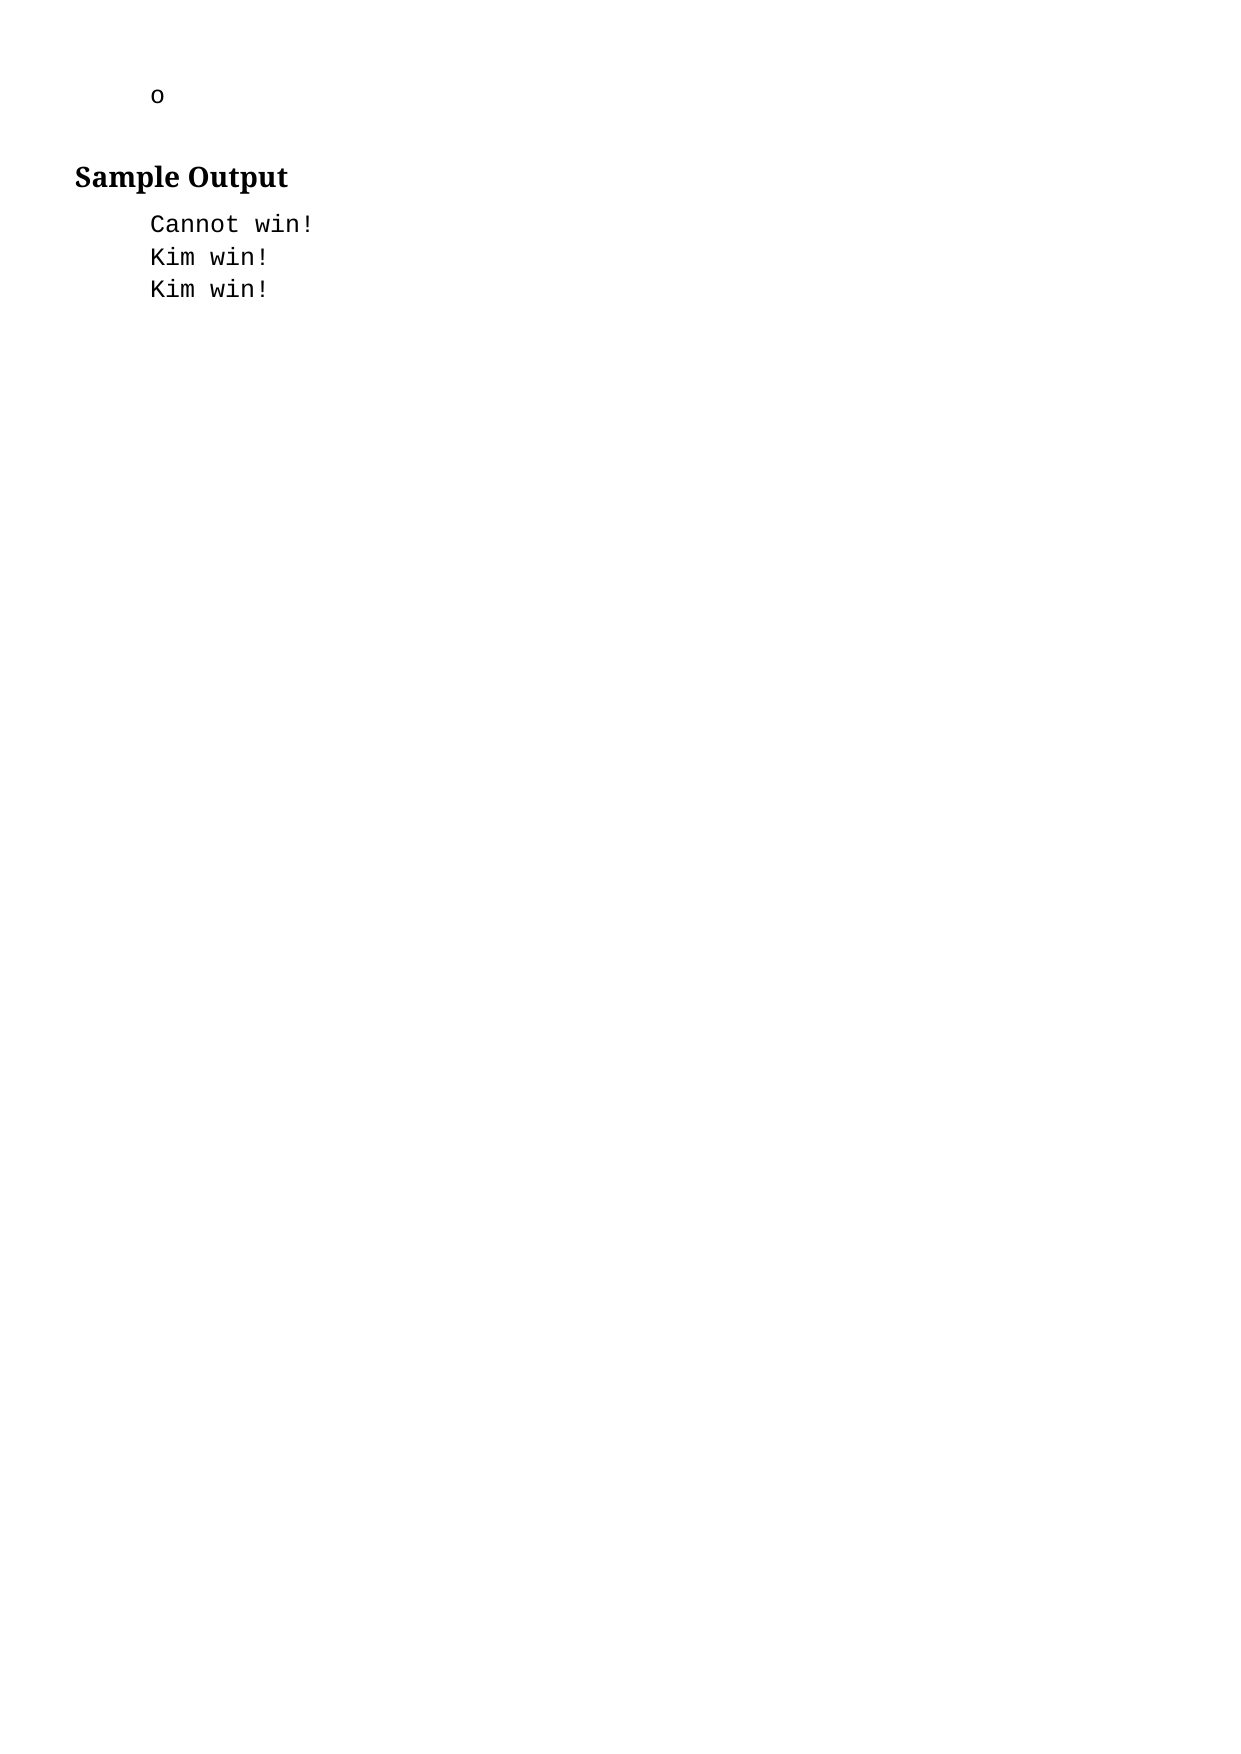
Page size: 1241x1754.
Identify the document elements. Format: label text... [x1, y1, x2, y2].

text Kim win! [150, 274, 1165, 307]
text Sample Output [75, 144, 1165, 209]
text Kim win! [150, 242, 1165, 274]
text Cannot win! [150, 209, 1165, 242]
text o [150, 81, 1165, 113]
